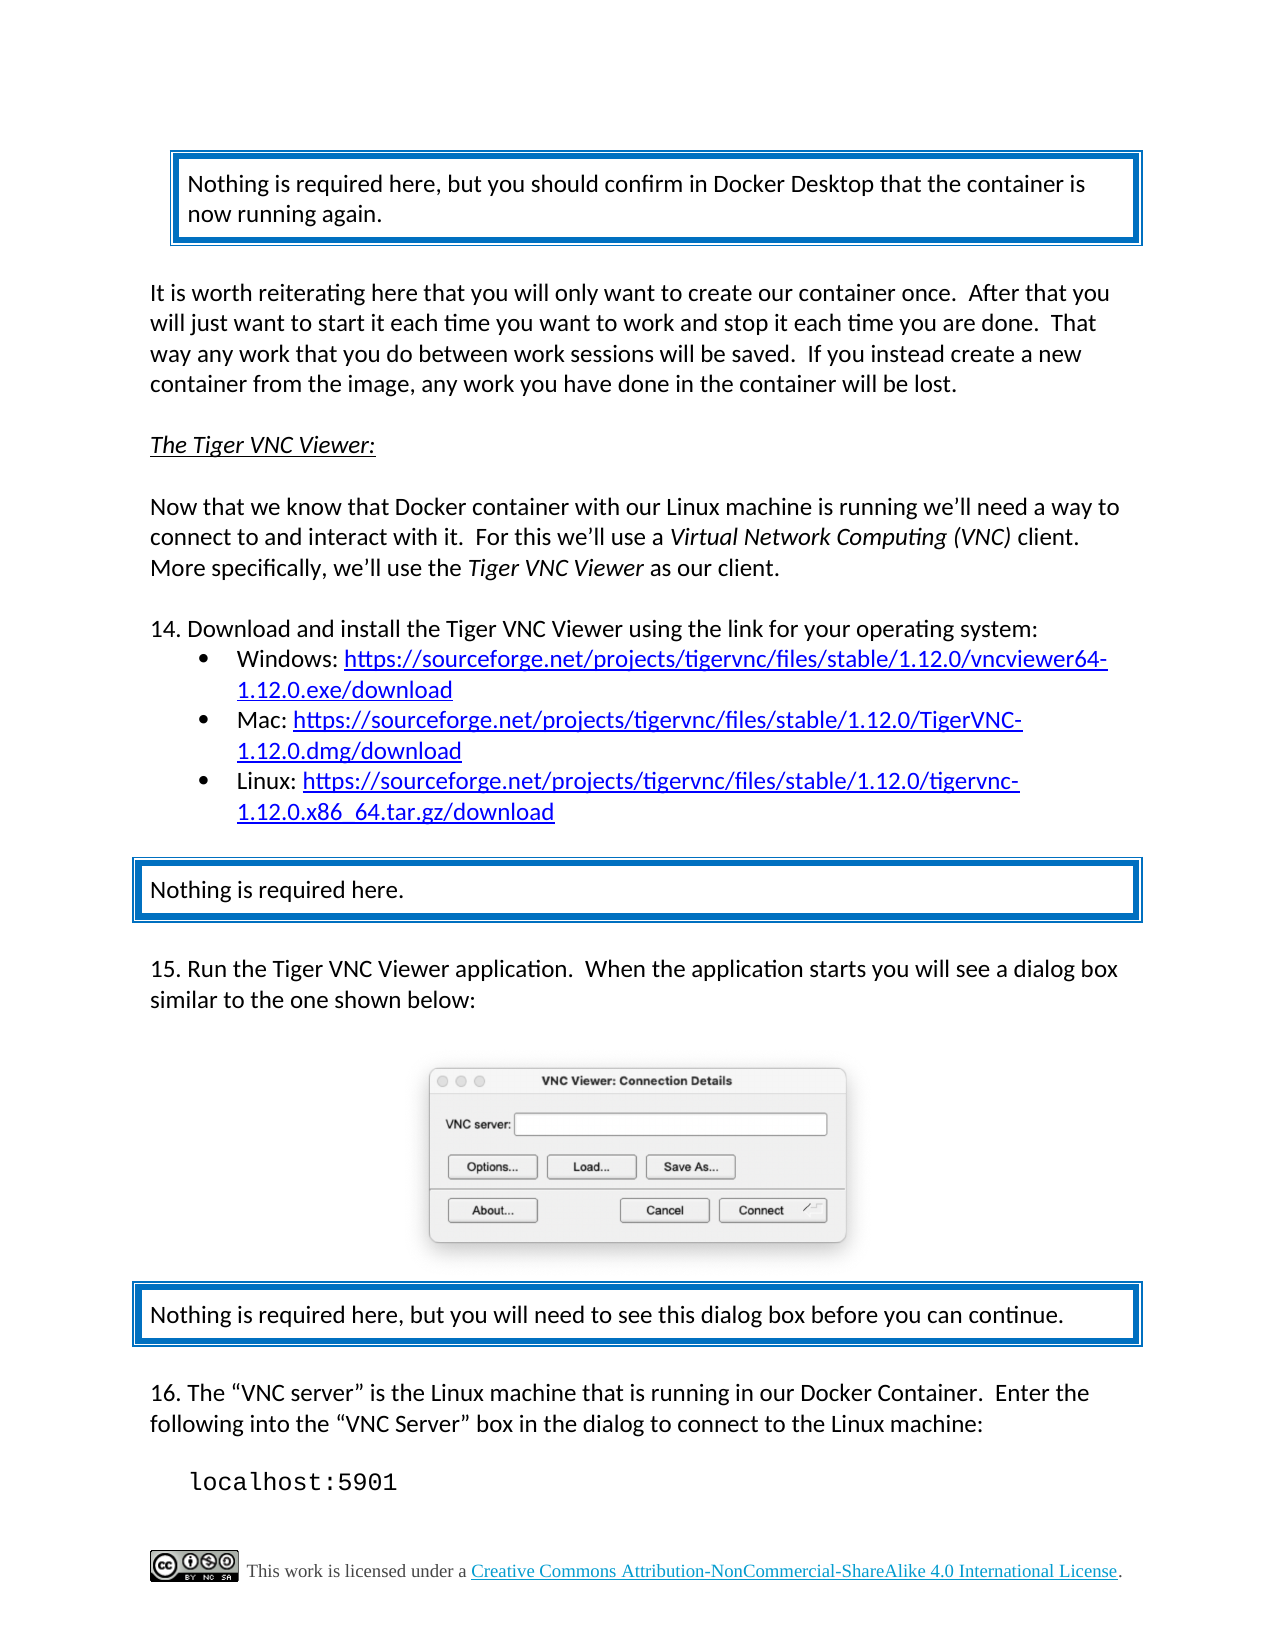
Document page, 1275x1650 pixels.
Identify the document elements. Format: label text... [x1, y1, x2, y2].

picture [623, 1567, 629, 1575]
picture [575, 1568, 581, 1577]
picture [599, 1568, 605, 1577]
list Linux: https://sourceforge.net/projects/tigervnc/files/stable/1.12.0/tigervnc-1.12.0.x86_64.tar.gz/download [199, 765, 1125, 826]
picture [1060, 1565, 1064, 1575]
text localhost:5901 [150, 1469, 1125, 1497]
text 15. Run the Tiger VNC Viewer application. When the application starts you will see a dialog box similar to the one shown below: [150, 953, 1125, 1014]
text 16. The “VNC server” is the Linux machine that is running in our Docker Container. Enter the following into the “VNC Server” box in the dialog to connect to the Linux machine: [150, 1377, 1125, 1438]
picture [886, 1567, 892, 1575]
list Windows: https://sourceforge.net/projects/tigervnc/files/stable/1.12.0/vncviewer64-1.12.0.exe/download [199, 643, 1125, 704]
picture [150, 1550, 239, 1582]
text Now that we know that Docker container with our Linux machine is running we’ll need a way to connect to and interact with it. For this we’ll use a Virtual Network Computing (VNC) client. More specifically, we’ll use the Tiger VNC Viewer as our client. [150, 491, 1125, 582]
text It is worth reiterating here that you will only want to create our container once. After that you will just want to start it each time you want to work and stop it each time you are done. That way any work that you do between work sessions will be saved. If you instead create a new container from the image, any work you have done in the container will be lost. [150, 277, 1125, 399]
picture [764, 1568, 770, 1577]
text The Tiger VNC Viewer: [150, 399, 1125, 460]
list Mac: https://sourceforge.net/projects/tigervnc/files/stable/1.12.0/TigerVNC-1.12.0.dmg/download [199, 704, 1125, 765]
picture [398, 1045, 877, 1281]
picture [483, 1568, 489, 1577]
picture [641, 1566, 646, 1575]
picture [987, 1568, 993, 1577]
text 14. Download and install the Tiger VNC Viewer using the link for your operating system: [150, 613, 1125, 643]
picture [869, 1568, 875, 1577]
